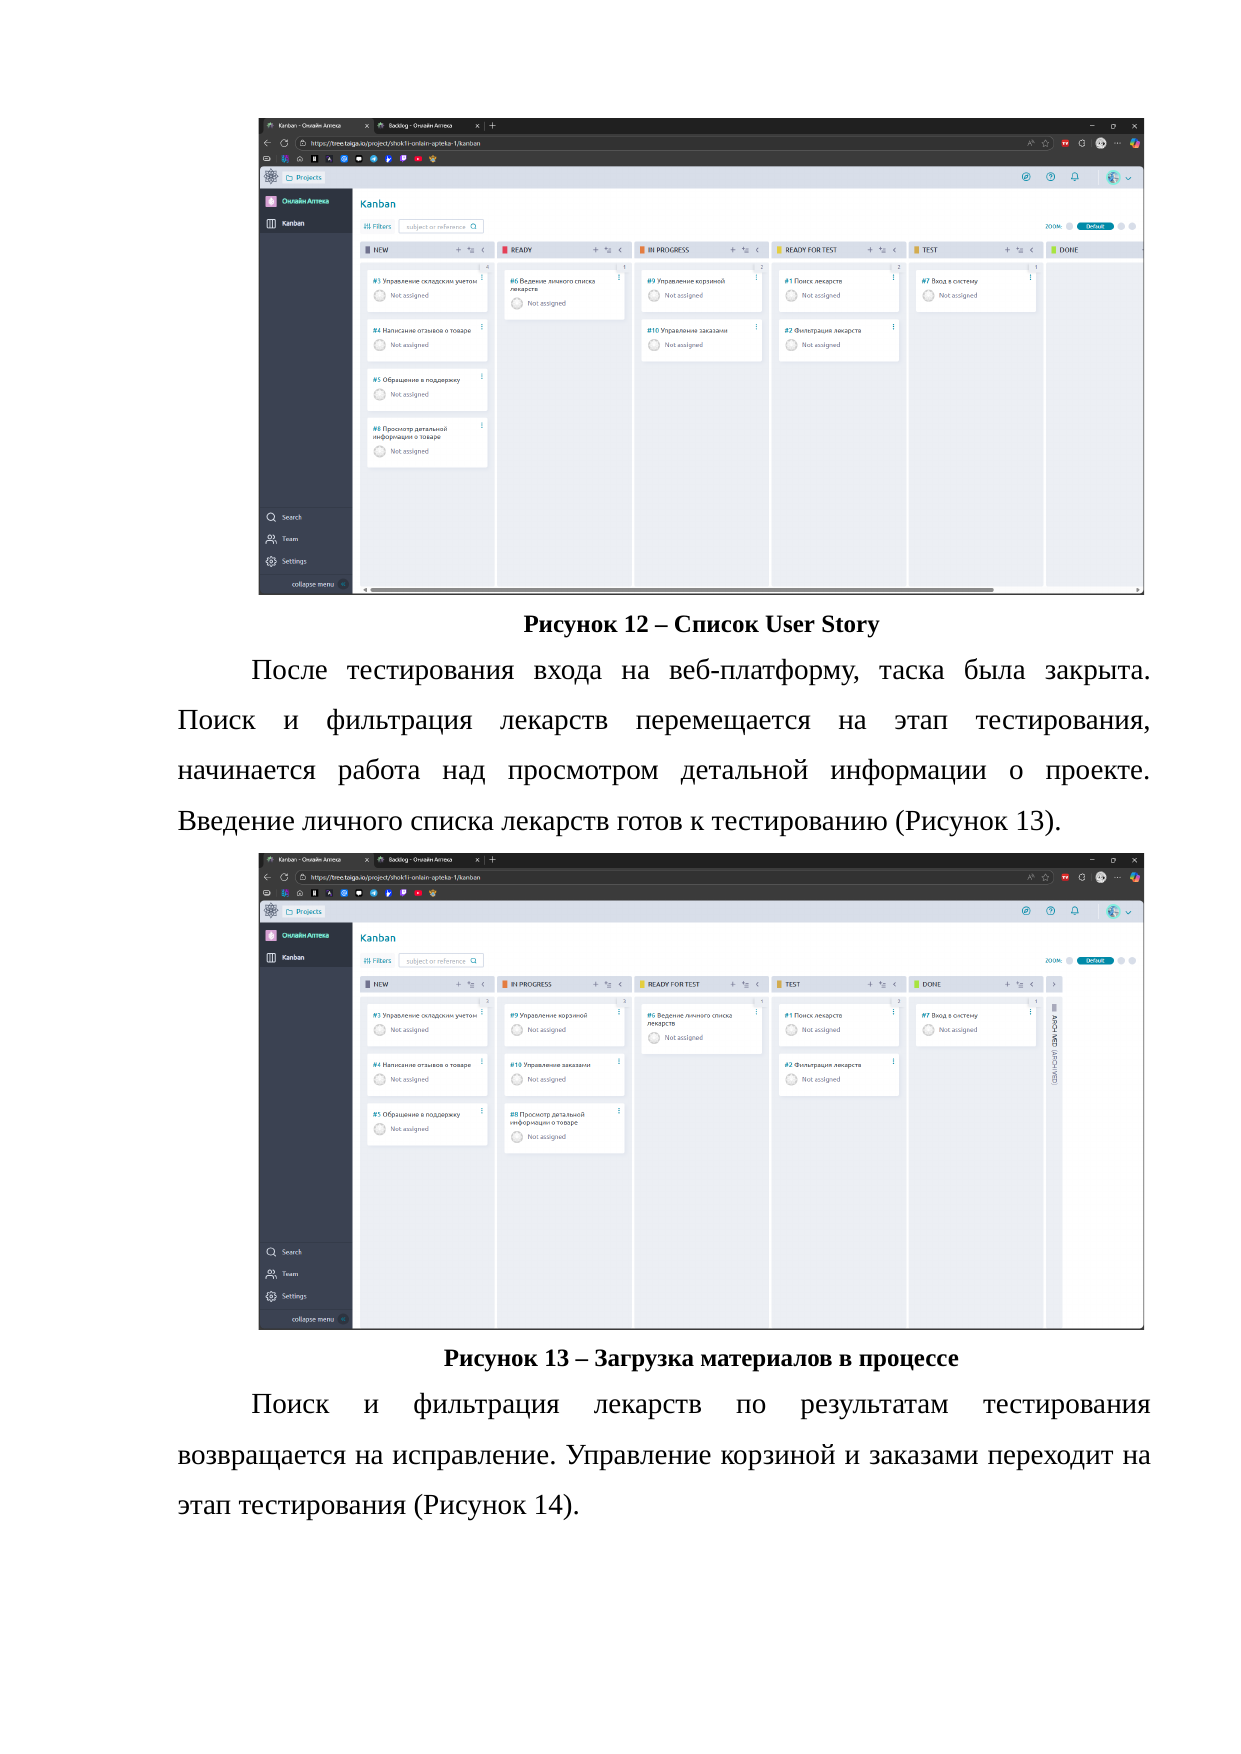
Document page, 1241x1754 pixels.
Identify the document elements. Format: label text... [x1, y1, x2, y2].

picture [258, 118, 1145, 595]
text После тестирования входа на веб-платформу, таска была закрыта. Поиск и фильтрация лекарств перемещается на этап тестирования, начинается работа над просмотром детальной информации о проекте. Введение личного списка лекарств готов к тестированию (Рисунок 13). [177, 652, 1152, 836]
text Рисунок 13 – Загрузка материалов в процессе [177, 1343, 1152, 1372]
picture [258, 853, 1145, 1330]
text Поиск и фильтрация лекарств по результатам тестирования возвращается на исправление. Управление корзиной и заказами переходит на этап тестирования (Рисунок 14). [177, 1387, 1152, 1521]
text Рисунок 12 – Список User Story [177, 609, 1152, 637]
